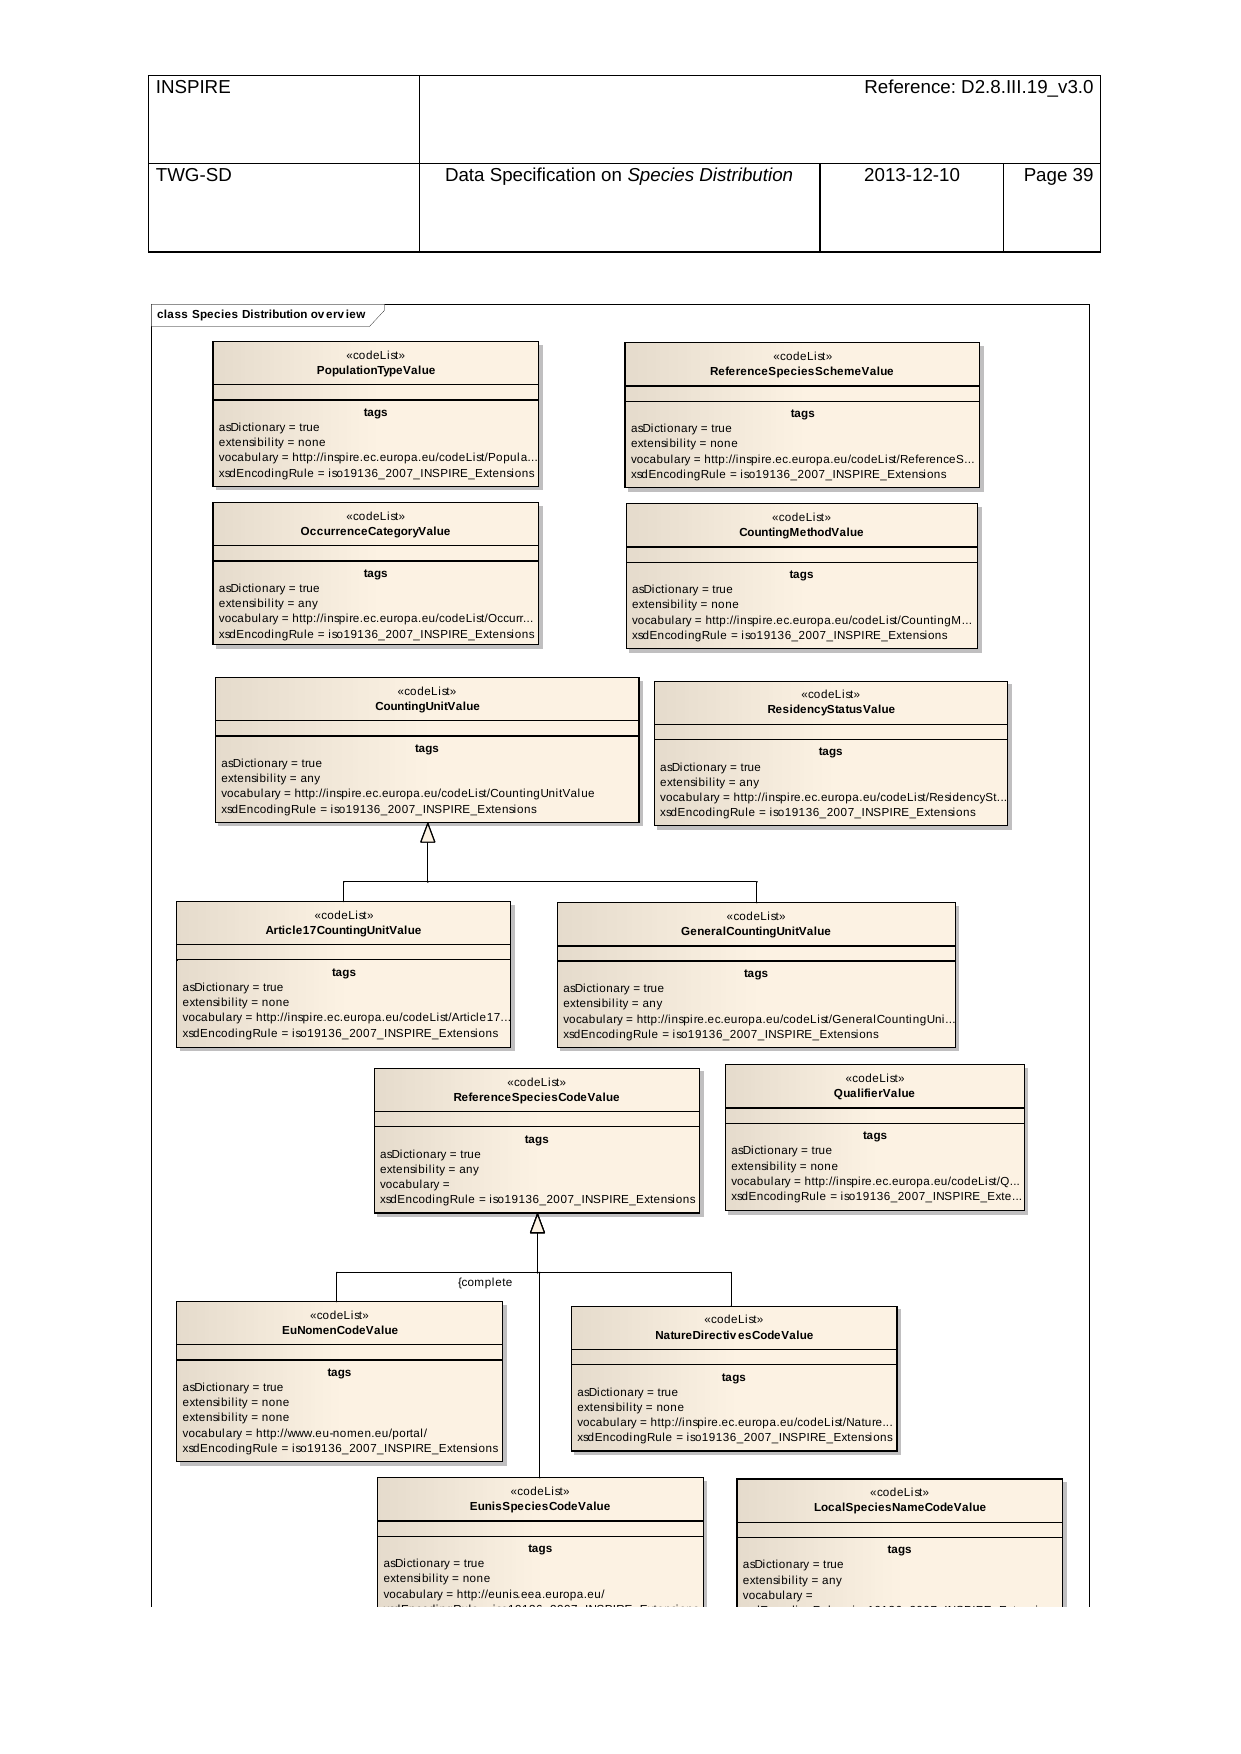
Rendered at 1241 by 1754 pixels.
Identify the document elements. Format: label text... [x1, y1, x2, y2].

text Figure 6 – Code lists in SpeciesDistribution application schema. [148, 301, 1092, 1606]
